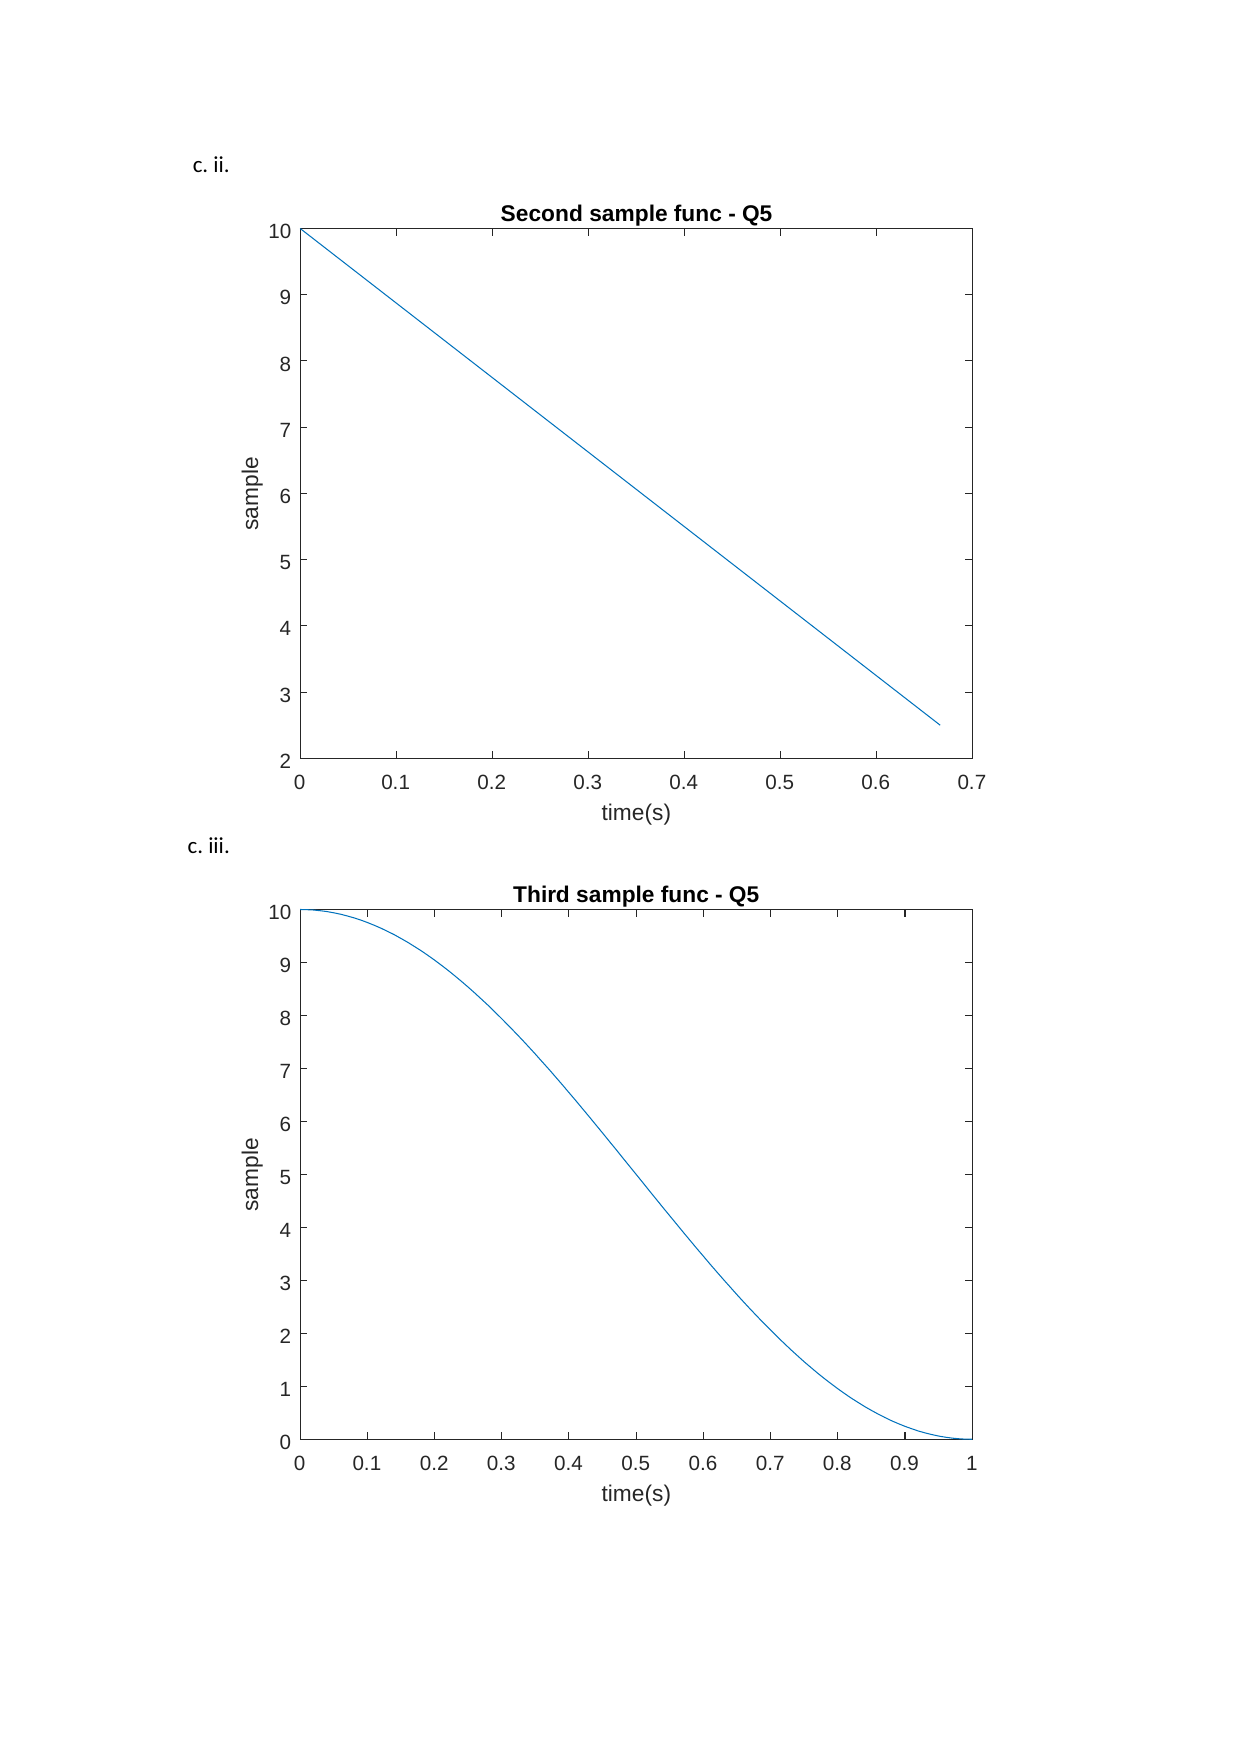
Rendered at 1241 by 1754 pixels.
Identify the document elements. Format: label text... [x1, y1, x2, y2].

text c. ii. c. iii. [187, 150, 1053, 1510]
